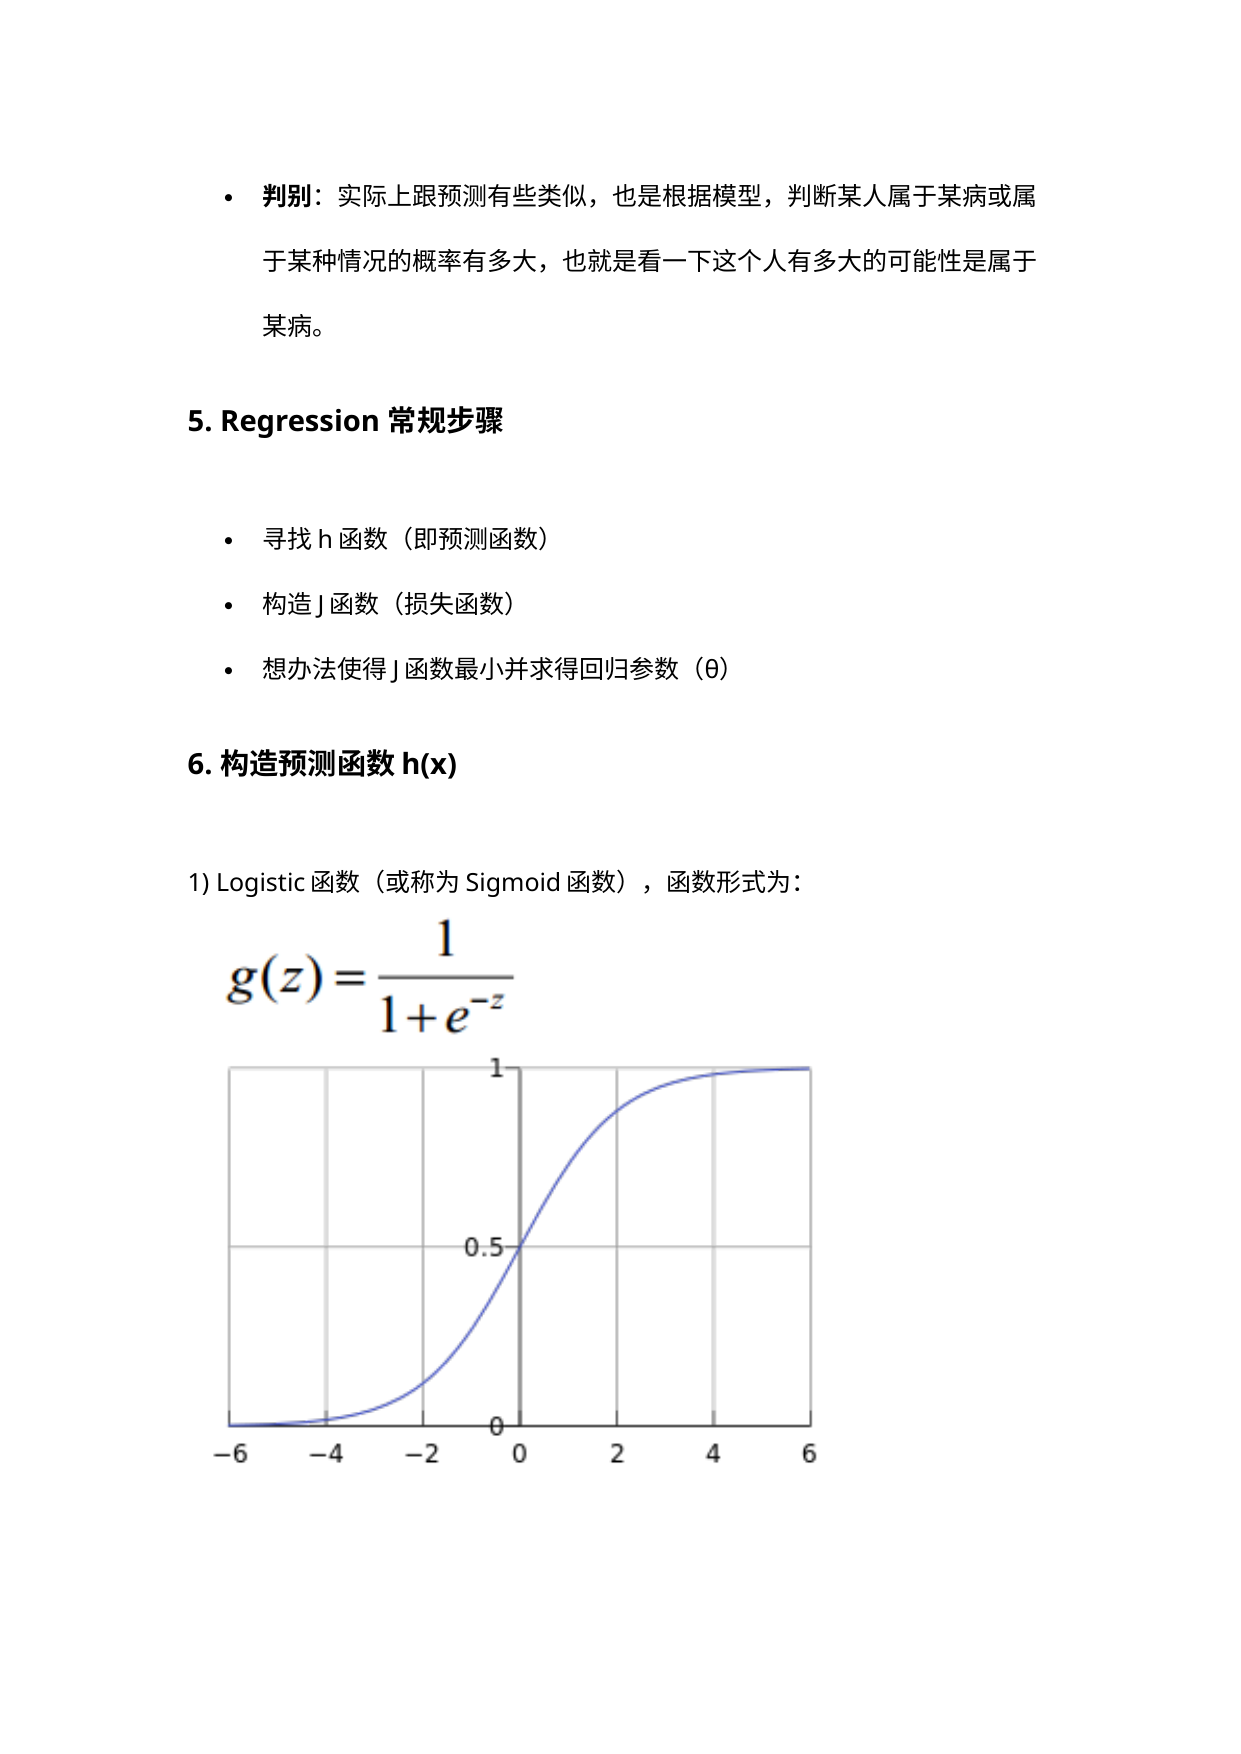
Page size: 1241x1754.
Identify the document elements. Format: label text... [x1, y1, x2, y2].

picture [187, 1043, 854, 1486]
picture [187, 913, 535, 1041]
list 想办法使得J函数最小并求得回归参数（θ） [225, 635, 1053, 700]
list 寻找h函数（即预测函数） [225, 505, 1053, 570]
subtitle 5. Regression 常规步骤 [187, 386, 1053, 451]
list 判别：实际上跟预测有些类似，也是根据模型，判断某人属于某病或属于某种情况的概率有多大，也就是看一下这个人有多大的可能性是属于某病。 [225, 162, 1053, 357]
list 构造J函数（损失函数） [225, 570, 1053, 635]
subtitle 6. 构造预测函数h(x) [187, 729, 1053, 794]
